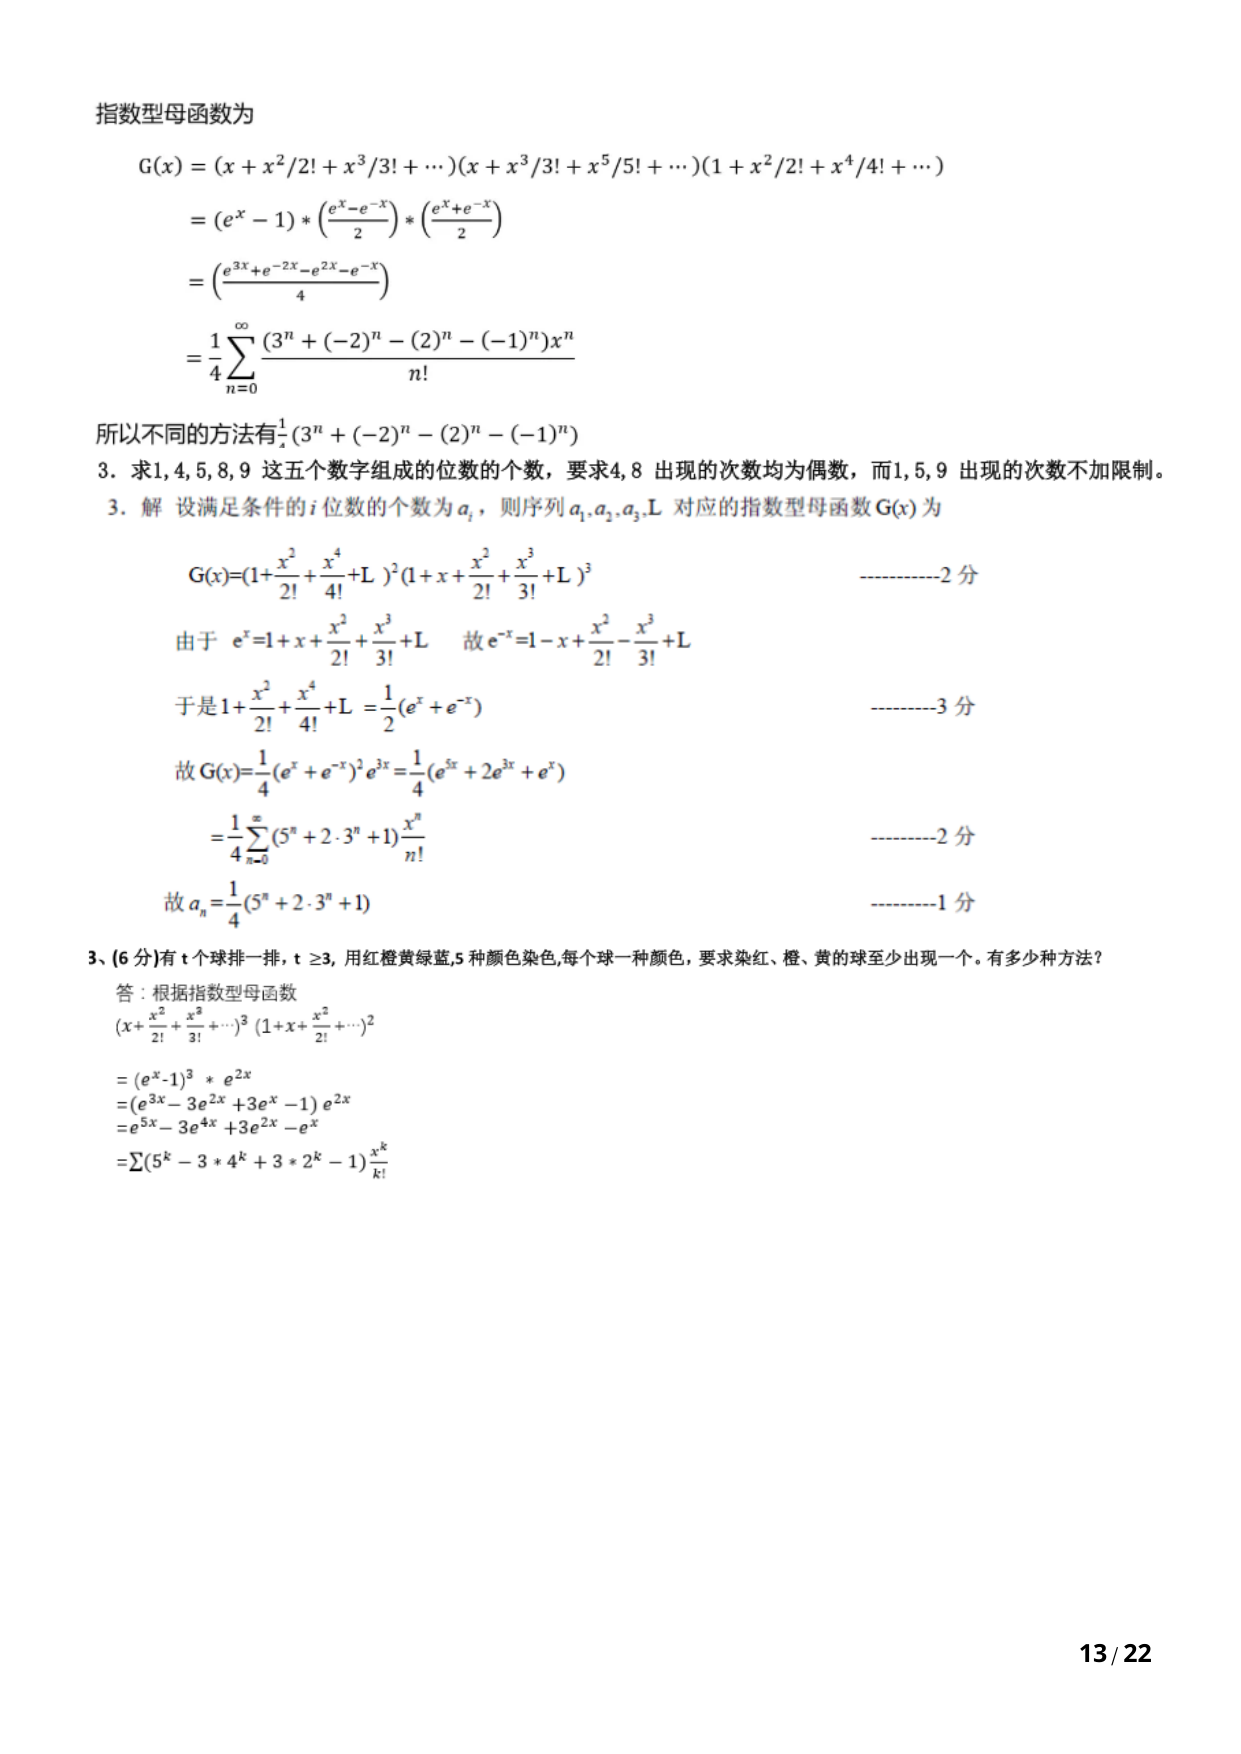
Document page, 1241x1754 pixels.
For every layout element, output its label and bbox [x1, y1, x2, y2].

picture [88, 98, 950, 448]
picture [88, 455, 1166, 941]
picture [88, 943, 1104, 1187]
